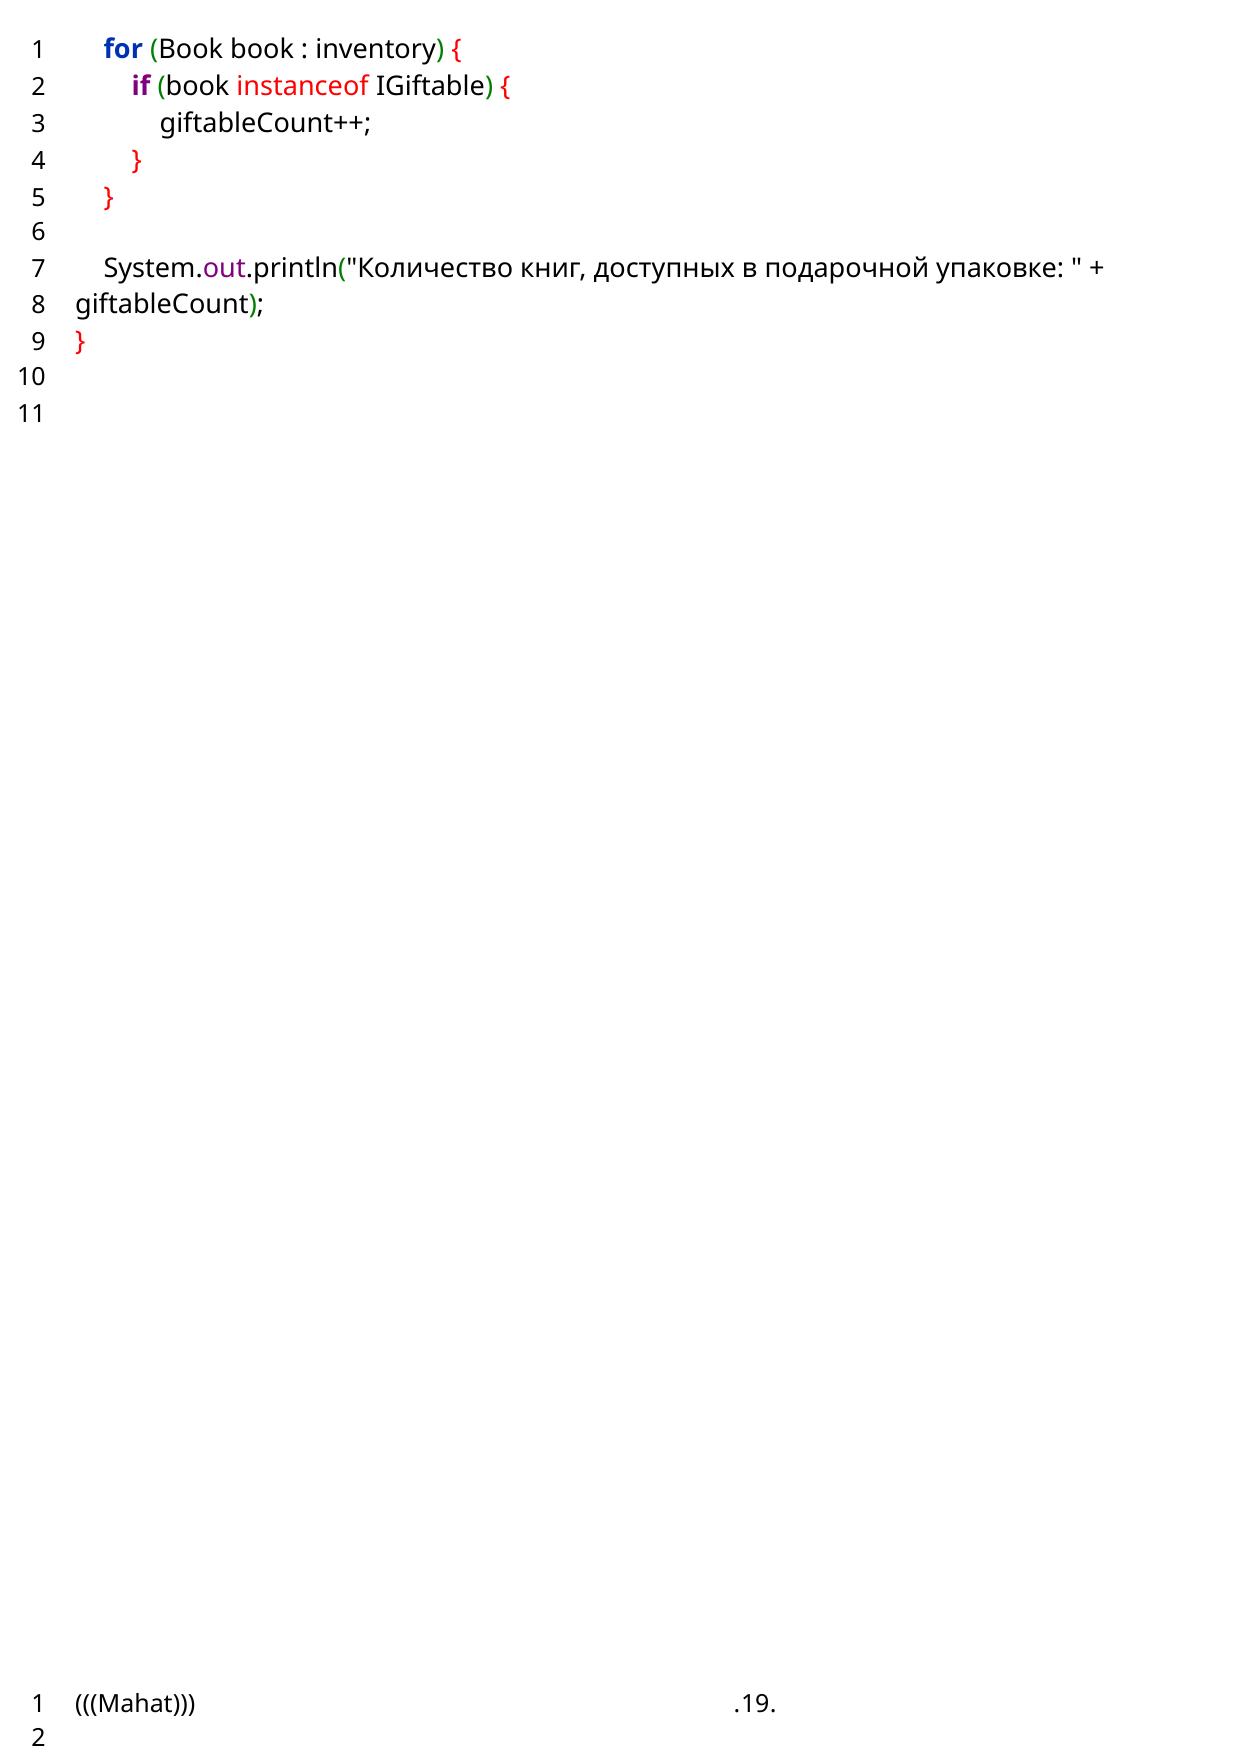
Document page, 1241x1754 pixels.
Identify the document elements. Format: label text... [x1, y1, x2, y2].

text System.out.println("Количество книг, доступных в подарочной упаковке: " + giftableCount); [75, 248, 1196, 322]
text for (Book book : inventory) { [75, 29, 1196, 66]
text } [75, 140, 1196, 177]
text } [75, 177, 1196, 214]
text } [75, 322, 1196, 359]
text giftableCount++; [75, 103, 1196, 140]
text if (book instanceof IGiftable) { [75, 66, 1196, 103]
